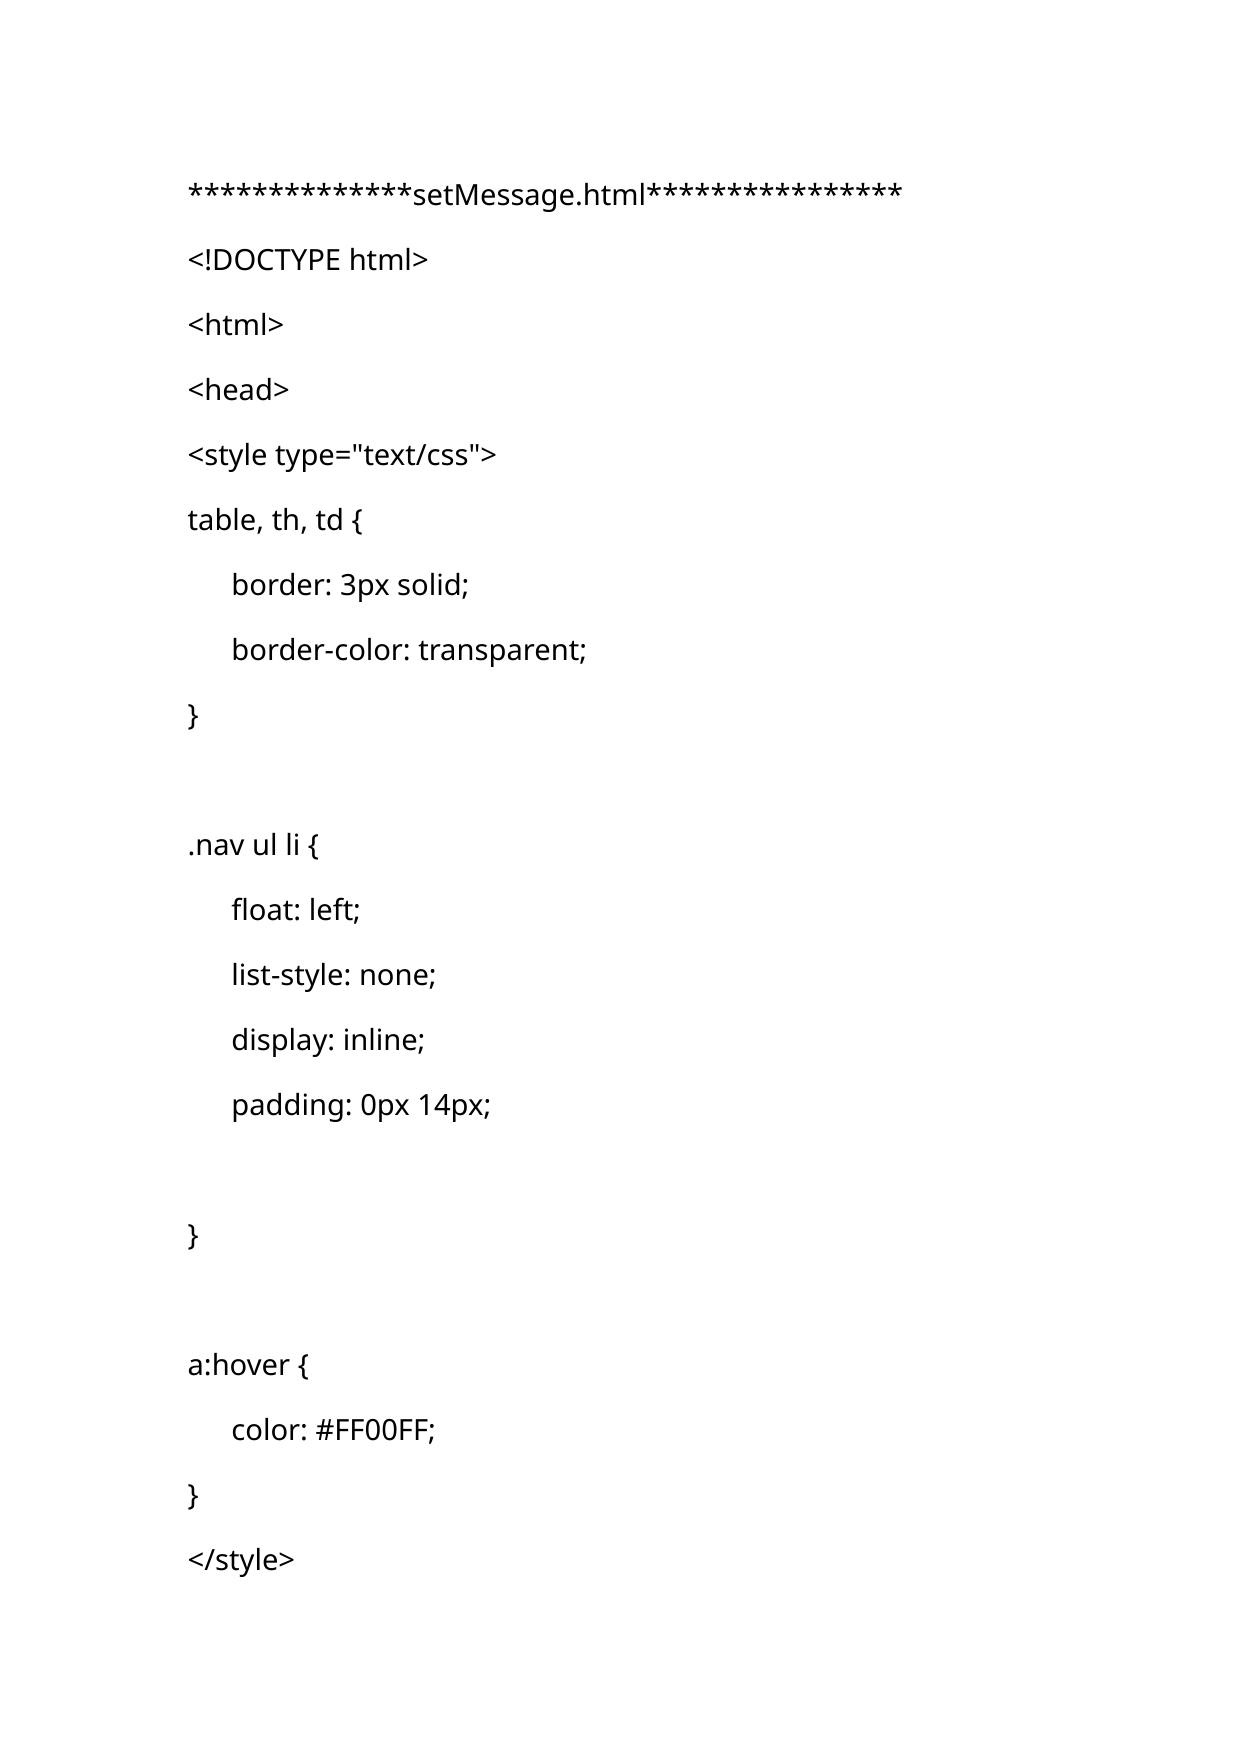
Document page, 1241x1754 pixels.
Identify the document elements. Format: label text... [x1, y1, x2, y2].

text } [187, 1202, 1053, 1267]
text .nav ul li { [187, 812, 1053, 877]
text <head> [187, 357, 1053, 422]
text list-style: none; [187, 942, 1053, 1007]
text } [187, 1462, 1053, 1527]
text table, th, td { [187, 487, 1053, 552]
text padding: 0px 14px; [187, 1072, 1053, 1137]
text <style type="text/css"> [187, 422, 1053, 487]
text </style> [187, 1527, 1053, 1592]
text <html> [187, 292, 1053, 357]
text } [187, 682, 1053, 747]
text display: inline; [187, 1007, 1053, 1072]
text color: #FF00FF; [187, 1397, 1053, 1462]
text <!DOCTYPE html> [187, 227, 1053, 292]
text a:hover { [187, 1332, 1053, 1397]
text **************setMessage.html**************** [187, 162, 1053, 227]
text border: 3px solid; [187, 552, 1053, 617]
text border-color: transparent; [187, 617, 1053, 682]
text float: left; [187, 877, 1053, 942]
